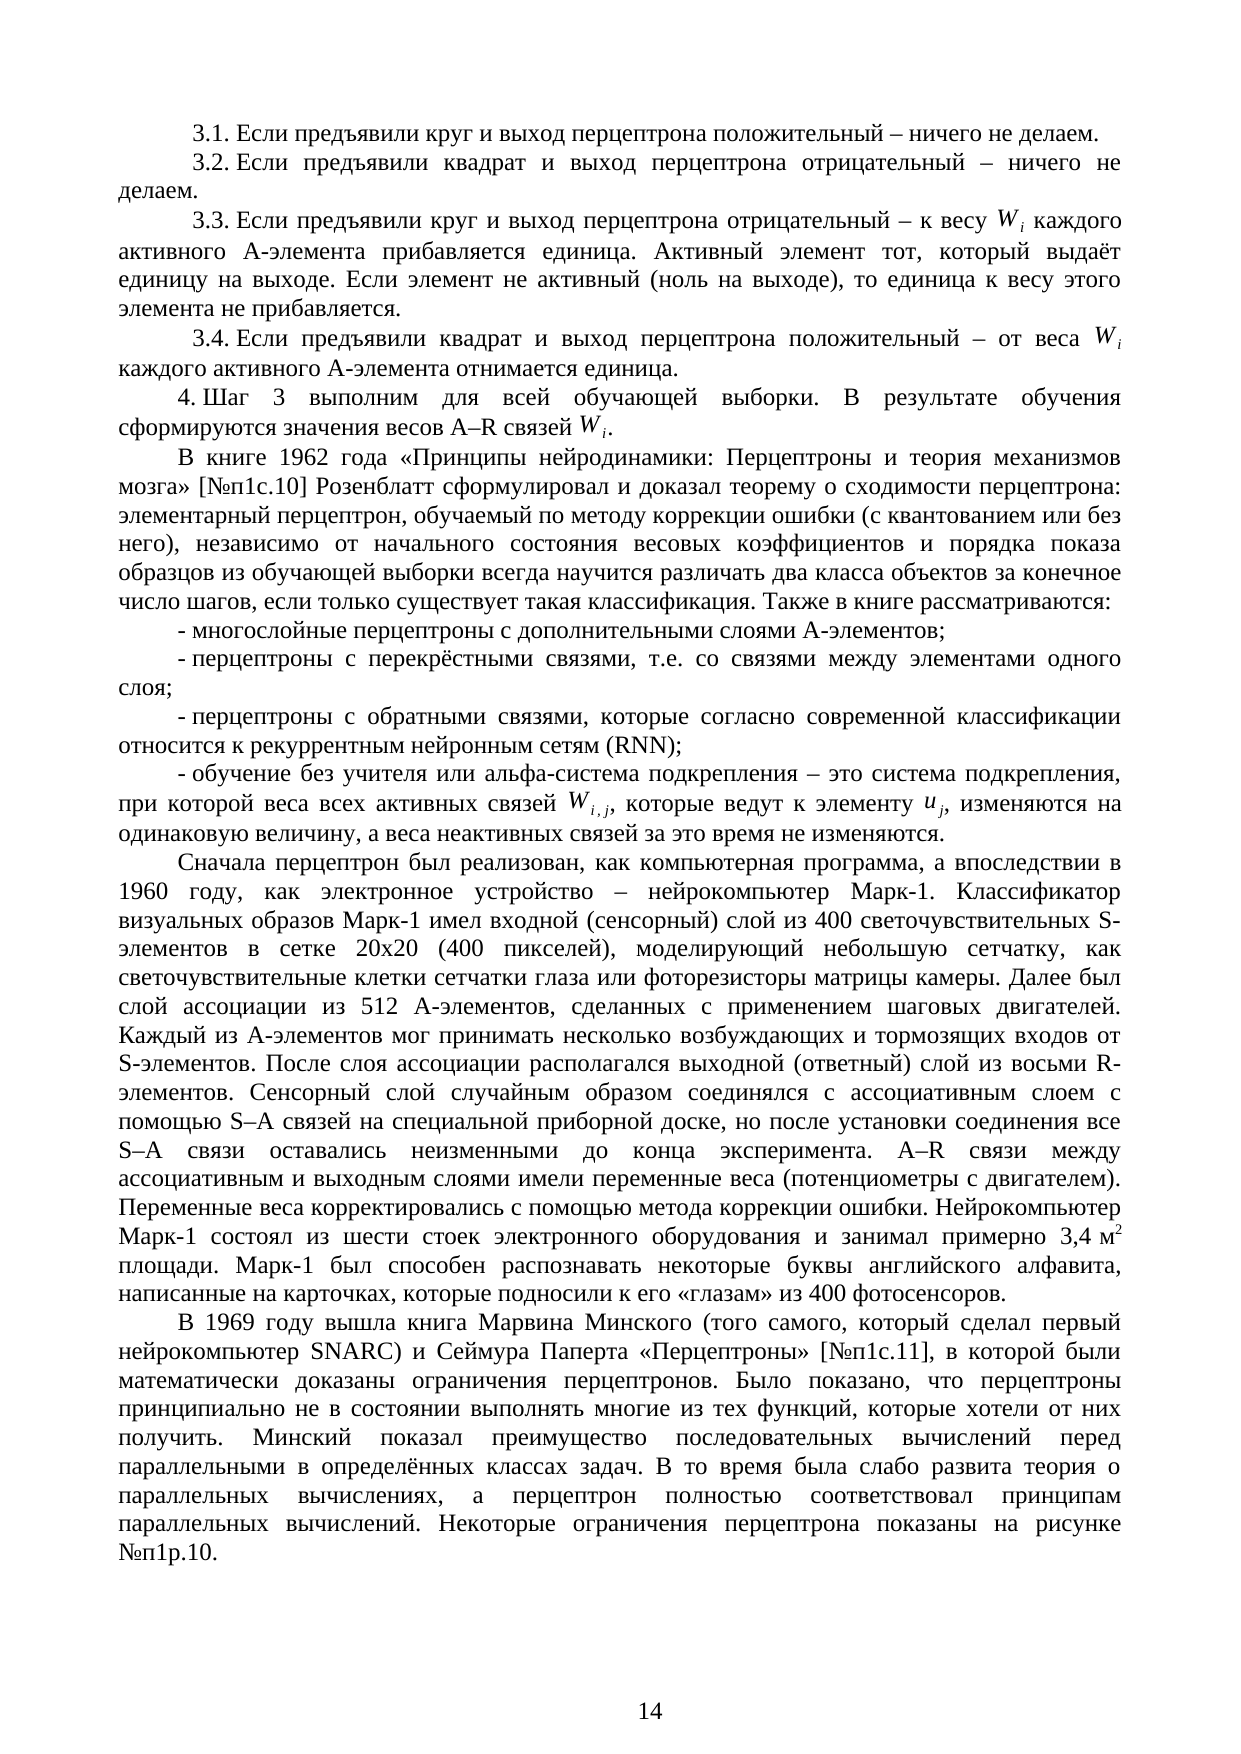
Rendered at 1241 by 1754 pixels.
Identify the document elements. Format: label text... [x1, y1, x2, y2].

text 3.3. Если предъявили круг и выход перцептрона отрицательный – к весу каждого активного А-элемента прибавляется единица. Активный элемент тот, который выдаёт единицу на выходе. Если элемент не активный (ноль на выходе), то единица к весу этого элемента не прибавляется. [118, 204, 1122, 322]
text В 1969 году вышла книга Марвина Минского (того самого, который сделал первый нейрокомпьютер SNARC) и Сеймура Паперта «Перцептроны» [№п1с.11], в которой были математически доказаны ограничения перцептронов. Было показано, что перцептроны принципиально не в состоянии выполнять многие из тех функций, которые хотели от них получить. Минский показал преимущество последовательных вычислений перед параллельными в определённых классах задач. В то время была слабо развита теория о параллельных вычислениях, а перцептрон полностью соответствовал принципам параллельных вычислений. Некоторые ограничения перцептрона показаны на рисунке №п1р.10. [118, 1307, 1122, 1566]
text - перцептроны с перекрёстными связями, т.е. со связями между элементами одного слоя; [118, 643, 1122, 701]
text - многослойные перцептроны с дополнительными слоями A-элементов; [118, 615, 1122, 643]
text 3.4. Если предъявили квадрат и выход перцептрона положительный – от веса каждого активного A-элемента отнимается единица. [118, 322, 1122, 382]
text - обучение без учителя или альфа-система подкрепления – это система подкрепления, при которой веса всех активных связей , которые ведут к элементу , изменяются на одинаковую величину, а веса неактивных связей за это время не изменяются. [118, 758, 1122, 847]
text 3.2. Если предъявили квадрат и выход перцептрона отрицательный – ничего не делаем. [118, 147, 1122, 204]
text 3.1. Если предъявили круг и выход перцептрона положительный – ничего не делаем. [118, 118, 1122, 147]
text - перцептроны с обратными связями, которые согласно современной классификации относится к рекуррентным нейронным сетям (RNN); [118, 701, 1122, 758]
text Сначала перцептрон был реализован, как компьютерная программа, а впоследствии в 1960 году, как электронное устройство – нейрокомпьютер Марк-1. Классификатор визуальных образов Марк-1 имел входной (сенсорный) слой из 400 светочувствительных S-элементов в сетке 20х20 (400 пикселей), моделирующий небольшую сетчатку, как светочувствительные клетки сетчатки глаза или фоторезисторы матрицы камеры. Далее был слой ассоциации из 512 A-элементов, сделанных с применением шаговых двигателей. Каждый из A-элементов мог принимать несколько возбуждающих и тормозящих входов от S-элементов. После слоя ассоциации располагался выходной (ответный) слой из восьми R-элементов. Сенсорный слой случайным образом соединялся с ассоциативным слоем с помощью S–A связей на специальной приборной доске, но после установки соединения все S–A связи оставались неизменными до конца эксперимента. A–R связи между ассоциативным и выходным слоями имели переменные веса (потенциометры с двигателем). Переменные веса корректировались с помощью метода коррекции ошибки. Нейрокомпьютер Марк-1 состоял из шести стоек электронного оборудования и занимал примерно 3,4 м2 площади. Марк-1 был способен распознавать некоторые буквы английского алфавита, написанные на карточках, которые подносили к его «глазам» из 400 фотосенсоров. [118, 847, 1122, 1307]
text 4. Шаг 3 выполним для всей обучающей выборки. В результате обучения сформируются значения весов A–R связей . [118, 382, 1122, 442]
text В книге 1962 года «Принципы нейродинамики: Перцептроны и теория механизмов мозга» [№п1с.10] Розенблатт сформулировал и доказал теорему о сходимости перцептрона: элементарный перцептрон, обучаемый по методу коррекции ошибки (с квантованием или без него), независимо от начального состояния весовых коэффициентов и порядка показа образцов из обучающей выборки всегда научится различать два класса объектов за конечное число шагов, если только существует такая классификация. Также в книге рассматриваются: [118, 442, 1122, 615]
